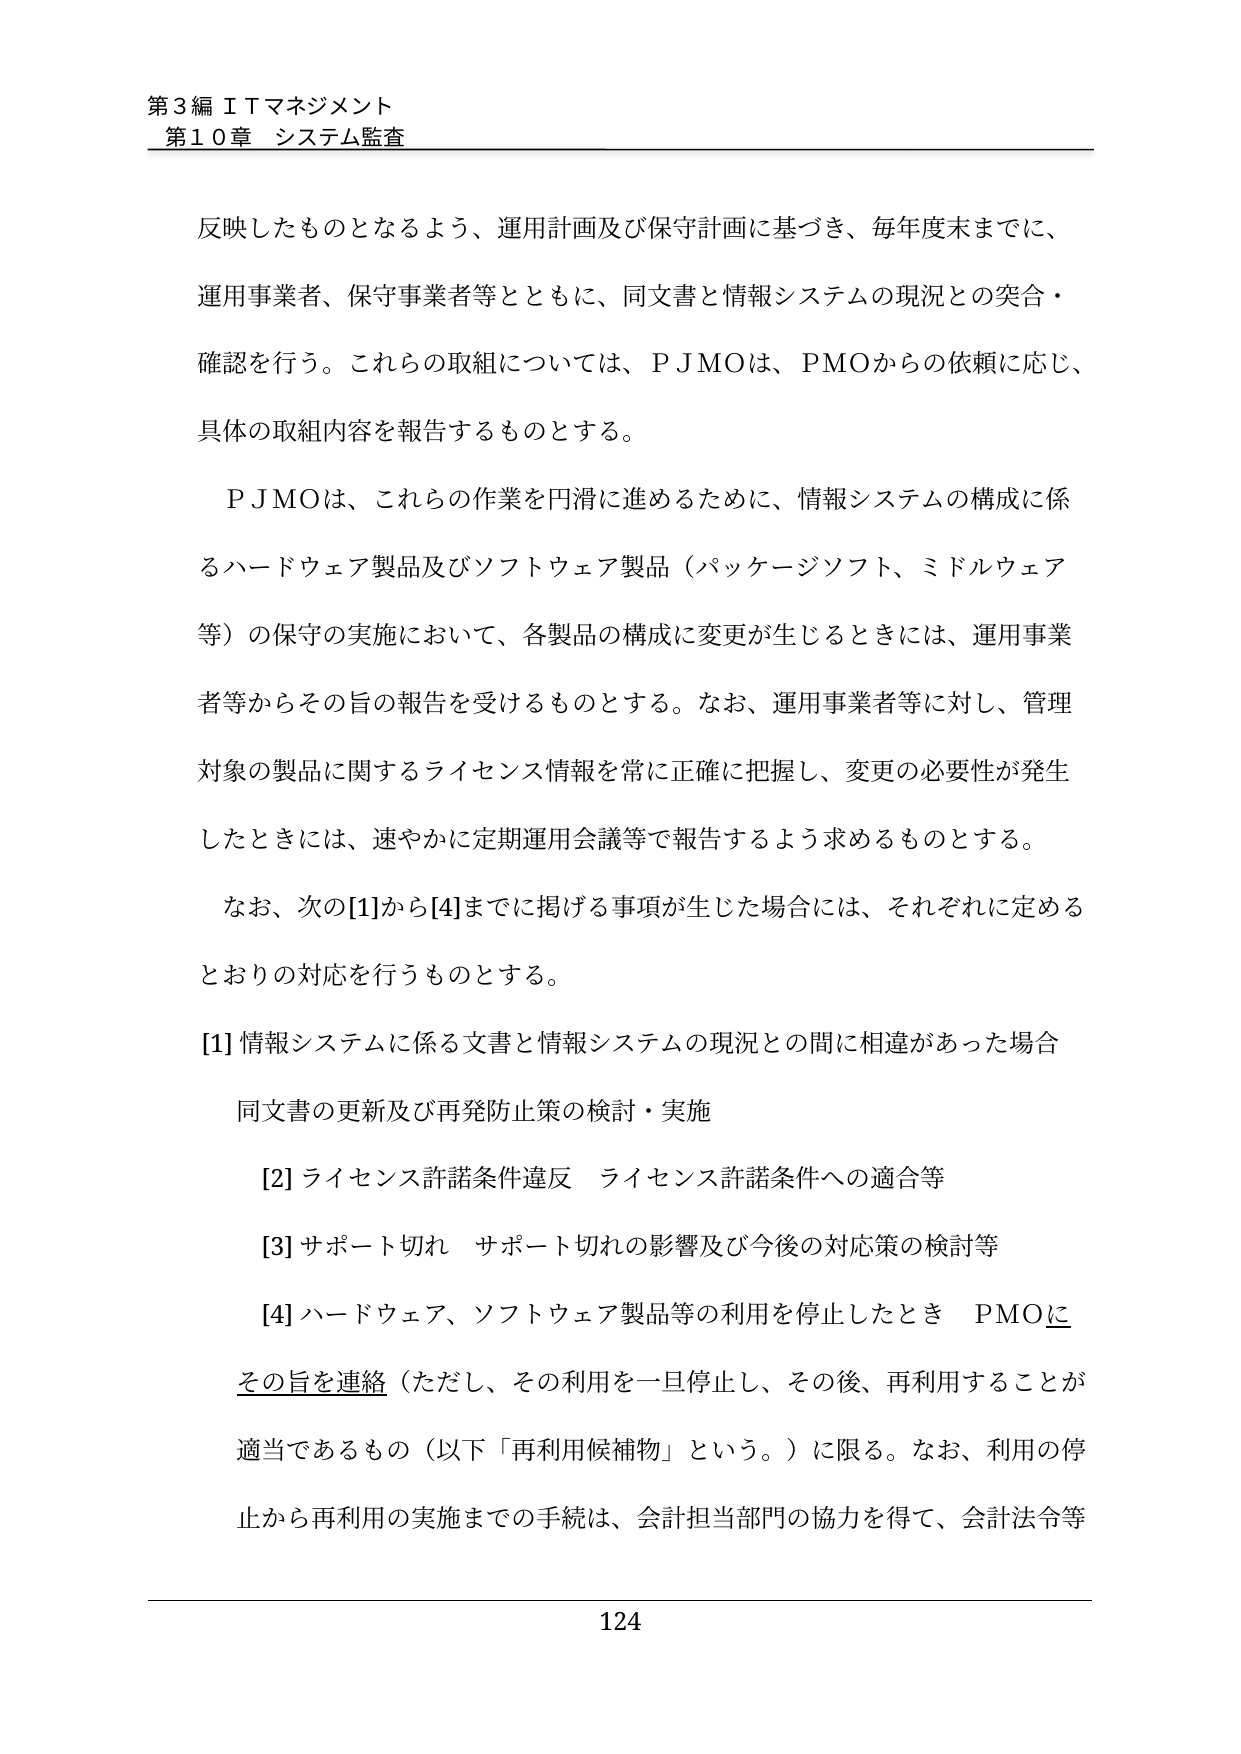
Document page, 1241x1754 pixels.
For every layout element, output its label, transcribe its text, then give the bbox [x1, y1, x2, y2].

list サポート切れ サポート切れの影響及び今後の対応策の検討等 [236, 1211, 1092, 1279]
list 情報システムに係る文書と情報システムの現況との間に相違があった場合 同文書の更新及び再発防止策の検討・実施 [201, 1007, 1092, 1143]
text なお、次の[1]から[4]までに掲げる事項が生じた場合には、それぞれに定めるとおりの対応を行うものとする。 [198, 872, 1092, 1007]
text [198, 192, 1092, 464]
list ライセンス許諾条件違反 ライセンス許諾条件への適合等 [236, 1143, 1092, 1211]
text ＰＪＭＯは、これらの作業を円滑に進めるために、情報システムの構成に係るハードウェア製品及びソフトウェア製品（パッケージソフト、ミドルウェア等）の保守の実施において、各製品の構成に変更が生じるときには、運用事業者等からその旨の報告を受けるものとする。なお、運用事業者等に対し、管理対象の製品に関するライセンス情報を常に正確に把握し、変更の必要性が発生したときには、速やかに定期運用会議等で報告するよう求めるものとする。 [198, 464, 1092, 872]
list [236, 1279, 1092, 1551]
